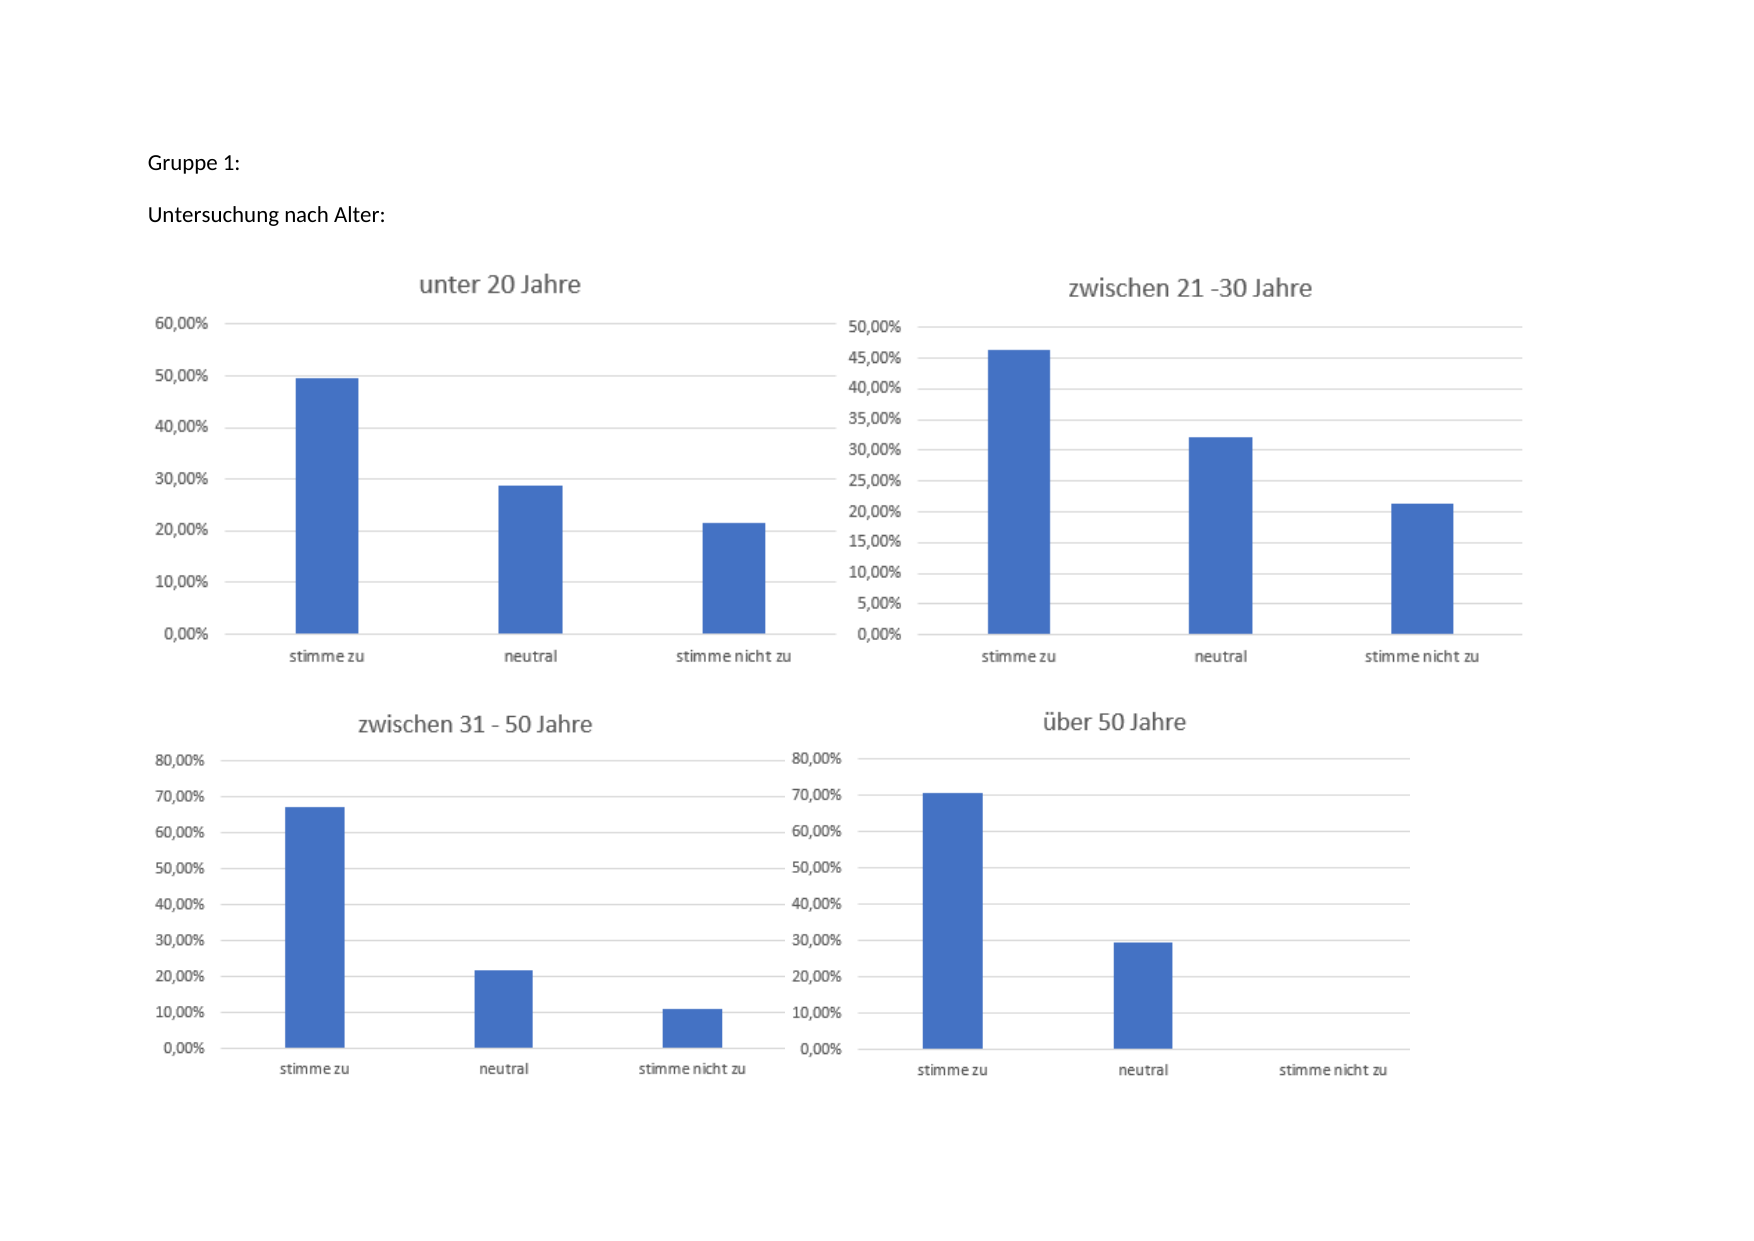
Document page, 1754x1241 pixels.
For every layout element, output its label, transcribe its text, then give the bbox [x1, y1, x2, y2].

picture [147, 698, 1410, 1088]
text Untersuchung nach Alter: [148, 201, 1636, 229]
picture [147, 253, 1523, 674]
text Gruppe 1: [148, 148, 1636, 176]
